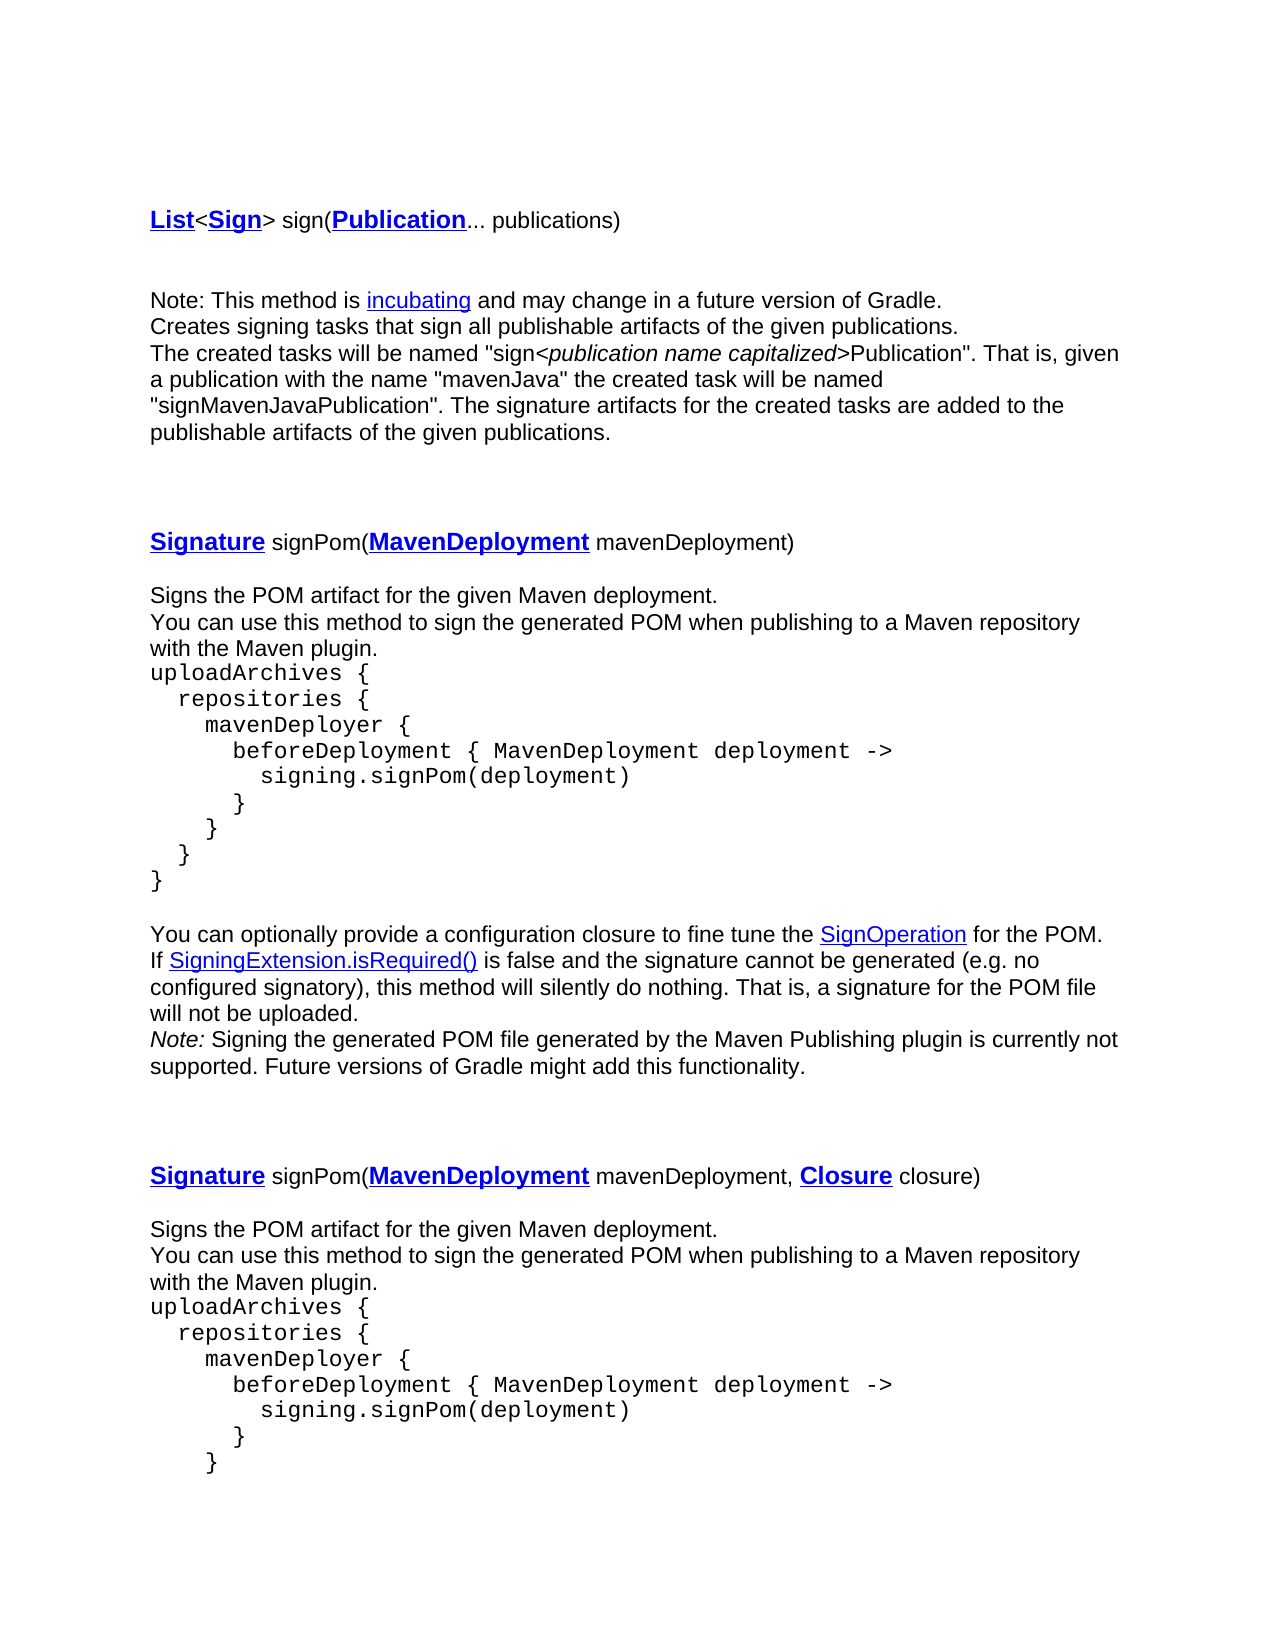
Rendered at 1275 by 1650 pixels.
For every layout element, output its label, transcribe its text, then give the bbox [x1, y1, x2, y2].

text uploadArchives { repositories { mavenDeployer { beforeDeployment { MavenDeployment deployment -> signing.signPom(deployment) } } } } [150, 661, 1125, 921]
text Signs the POM artifact for the given Maven deployment. [150, 1216, 1125, 1242]
text If SigningExtension.isRequired() is false and the signature cannot be generated (e.g. no configured signatory), this method will silently do nothing. That is, a signature for the POM file will not be uploaded. [150, 947, 1125, 1026]
text Creates signing tasks that sign all publishable artifacts of the given publications. [150, 313, 1125, 340]
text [150, 1295, 1125, 1477]
text Signature signPom(MavenDeployment mavenDeployment) [150, 527, 1125, 556]
text You can use this method to sign the generated POM when publishing to a Maven repository with the Maven plugin. [150, 1242, 1125, 1295]
text You can use this method to sign the generated POM when publishing to a Maven repository with the Maven plugin. [150, 608, 1125, 661]
text You can optionally provide a configuration closure to fine tune the SignOperation for the POM. [150, 921, 1125, 947]
text The created tasks will be named "sign<publication name capitalized>Publication". That is, given a publication with the name "mavenJava" the created task will be named "signMavenJavaPublication". The signature artifacts for the created tasks are added to the publishable artifacts of the given publications. [150, 340, 1125, 445]
text Signs the POM artifact for the given Maven deployment. [150, 582, 1125, 608]
text Note: This method is incubating and may change in a future version of Gradle. [150, 287, 1125, 313]
text List<Sign> sign(Publication... publications) [150, 205, 1125, 234]
text Note: Signing the generated POM file generated by the Maven Publishing plugin is currently not supported. Future versions of Gradle might add this functionality. [150, 1026, 1125, 1079]
text Signature signPom(MavenDeployment mavenDeployment, Closure closure) [150, 1161, 1125, 1189]
